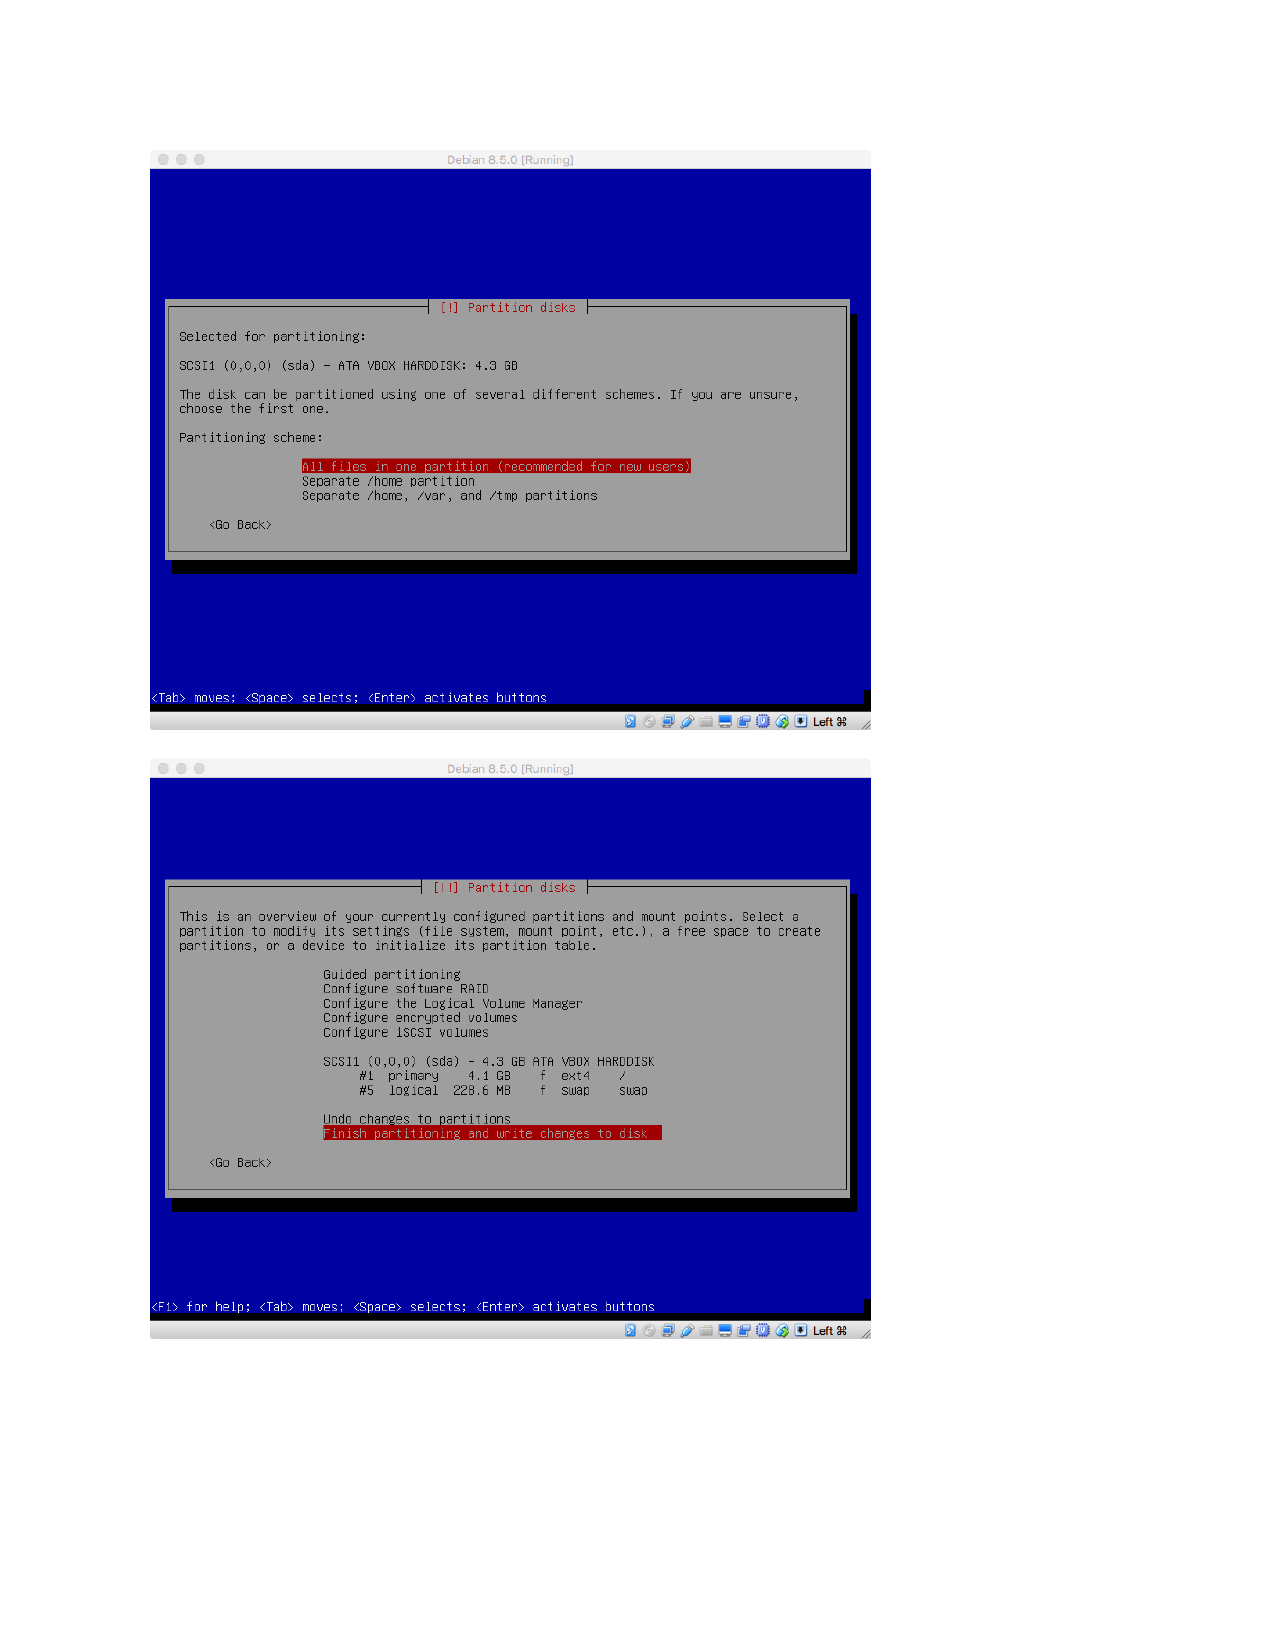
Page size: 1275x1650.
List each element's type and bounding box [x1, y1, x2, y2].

picture [150, 150, 871, 730]
picture [150, 758, 871, 1339]
